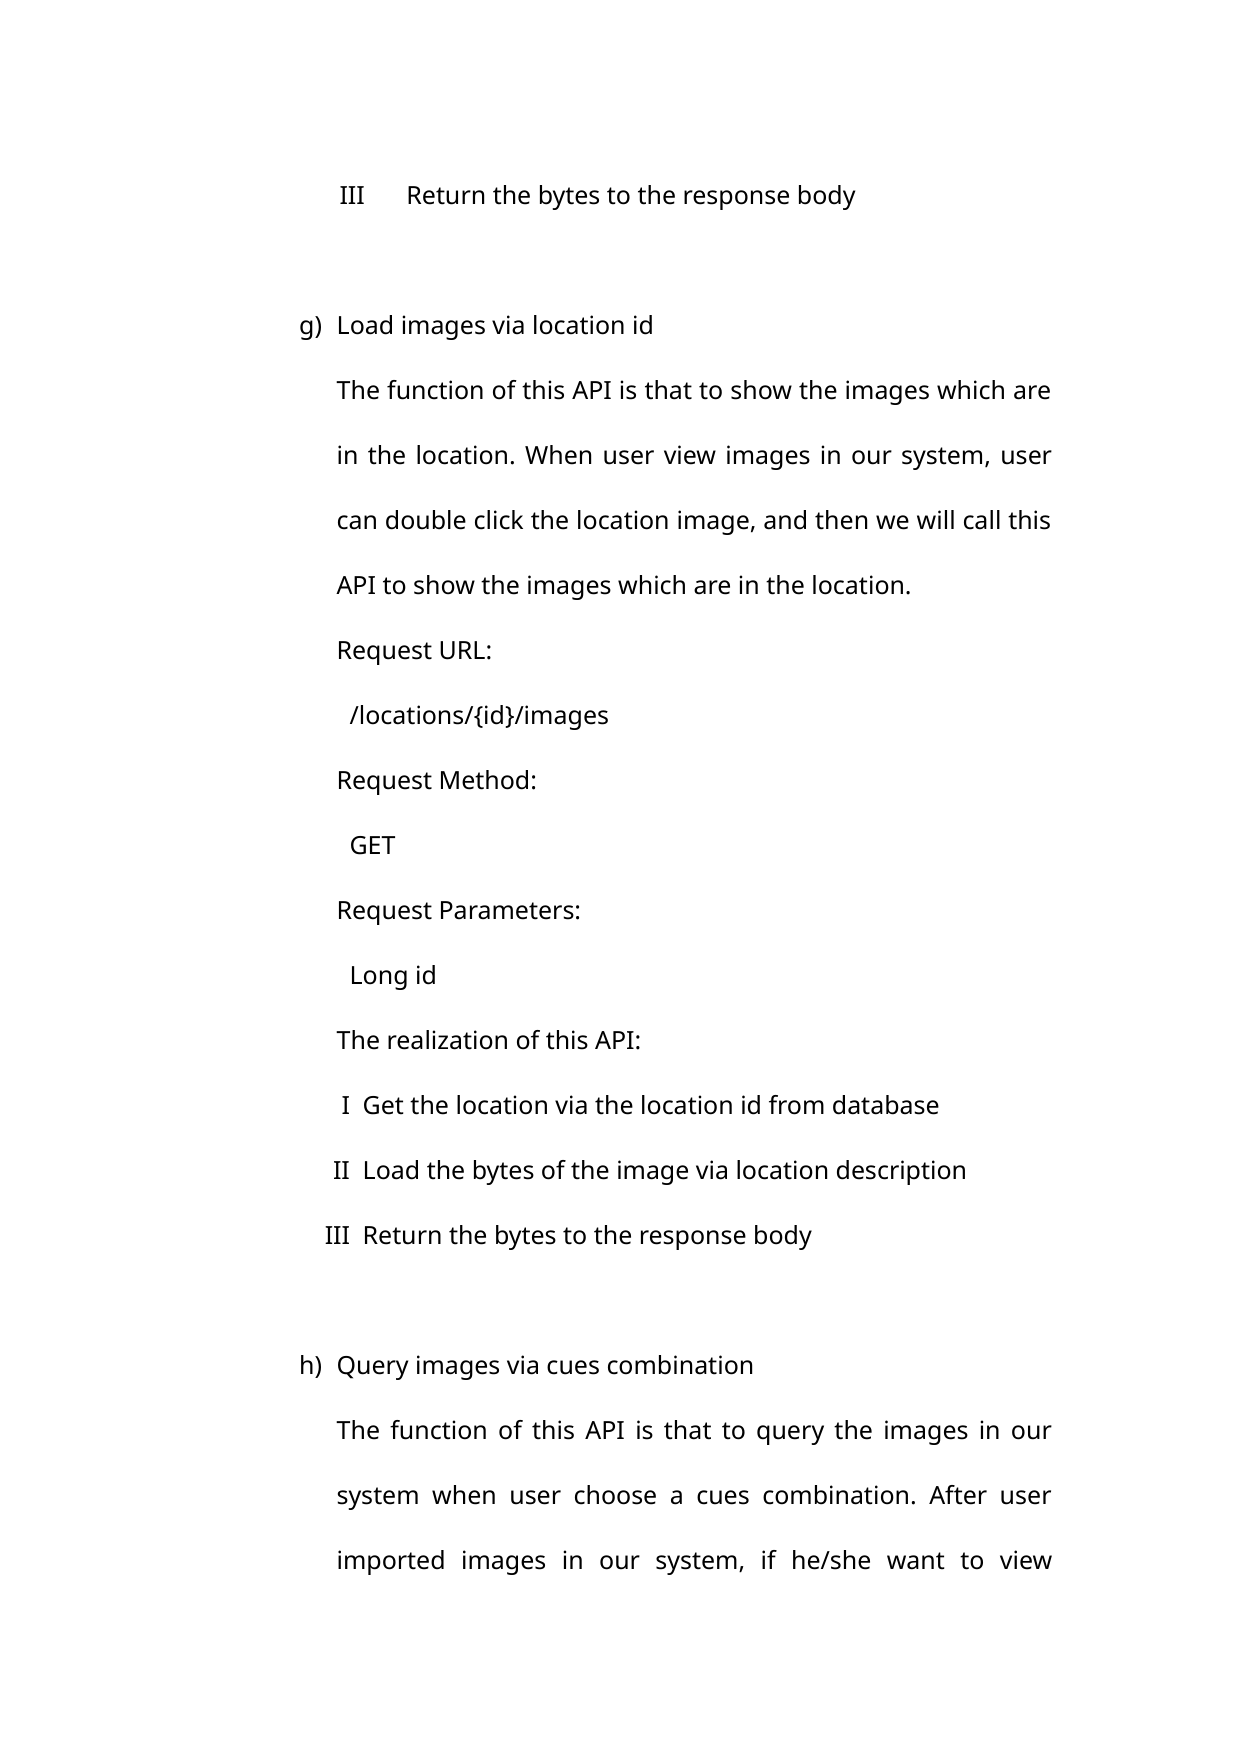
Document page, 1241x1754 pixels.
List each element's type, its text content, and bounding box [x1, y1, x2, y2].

list Return the bytes to the response body [306, 162, 1053, 227]
list Request Parameters: [336, 877, 1053, 942]
list GET [336, 812, 1053, 877]
list The realization of this API: [336, 1007, 1053, 1072]
list Get the location via the location id from database [291, 1072, 1053, 1137]
list The function of this API is that to show the images which are in the location. When user view images in our system, user can double click the location image, and then we will call this API to show the images which are in the location. [336, 357, 1053, 617]
list Load images via location id [299, 292, 1053, 357]
list /locations/{id}/images [336, 682, 1053, 747]
list Query images via cues combination [299, 1332, 1053, 1397]
list Return the bytes to the response body [291, 1202, 1053, 1267]
list Load the bytes of the image via location description [291, 1137, 1053, 1202]
list Request URL: [336, 617, 1053, 682]
list Long id [336, 942, 1053, 1007]
list Request Method: [336, 747, 1053, 812]
